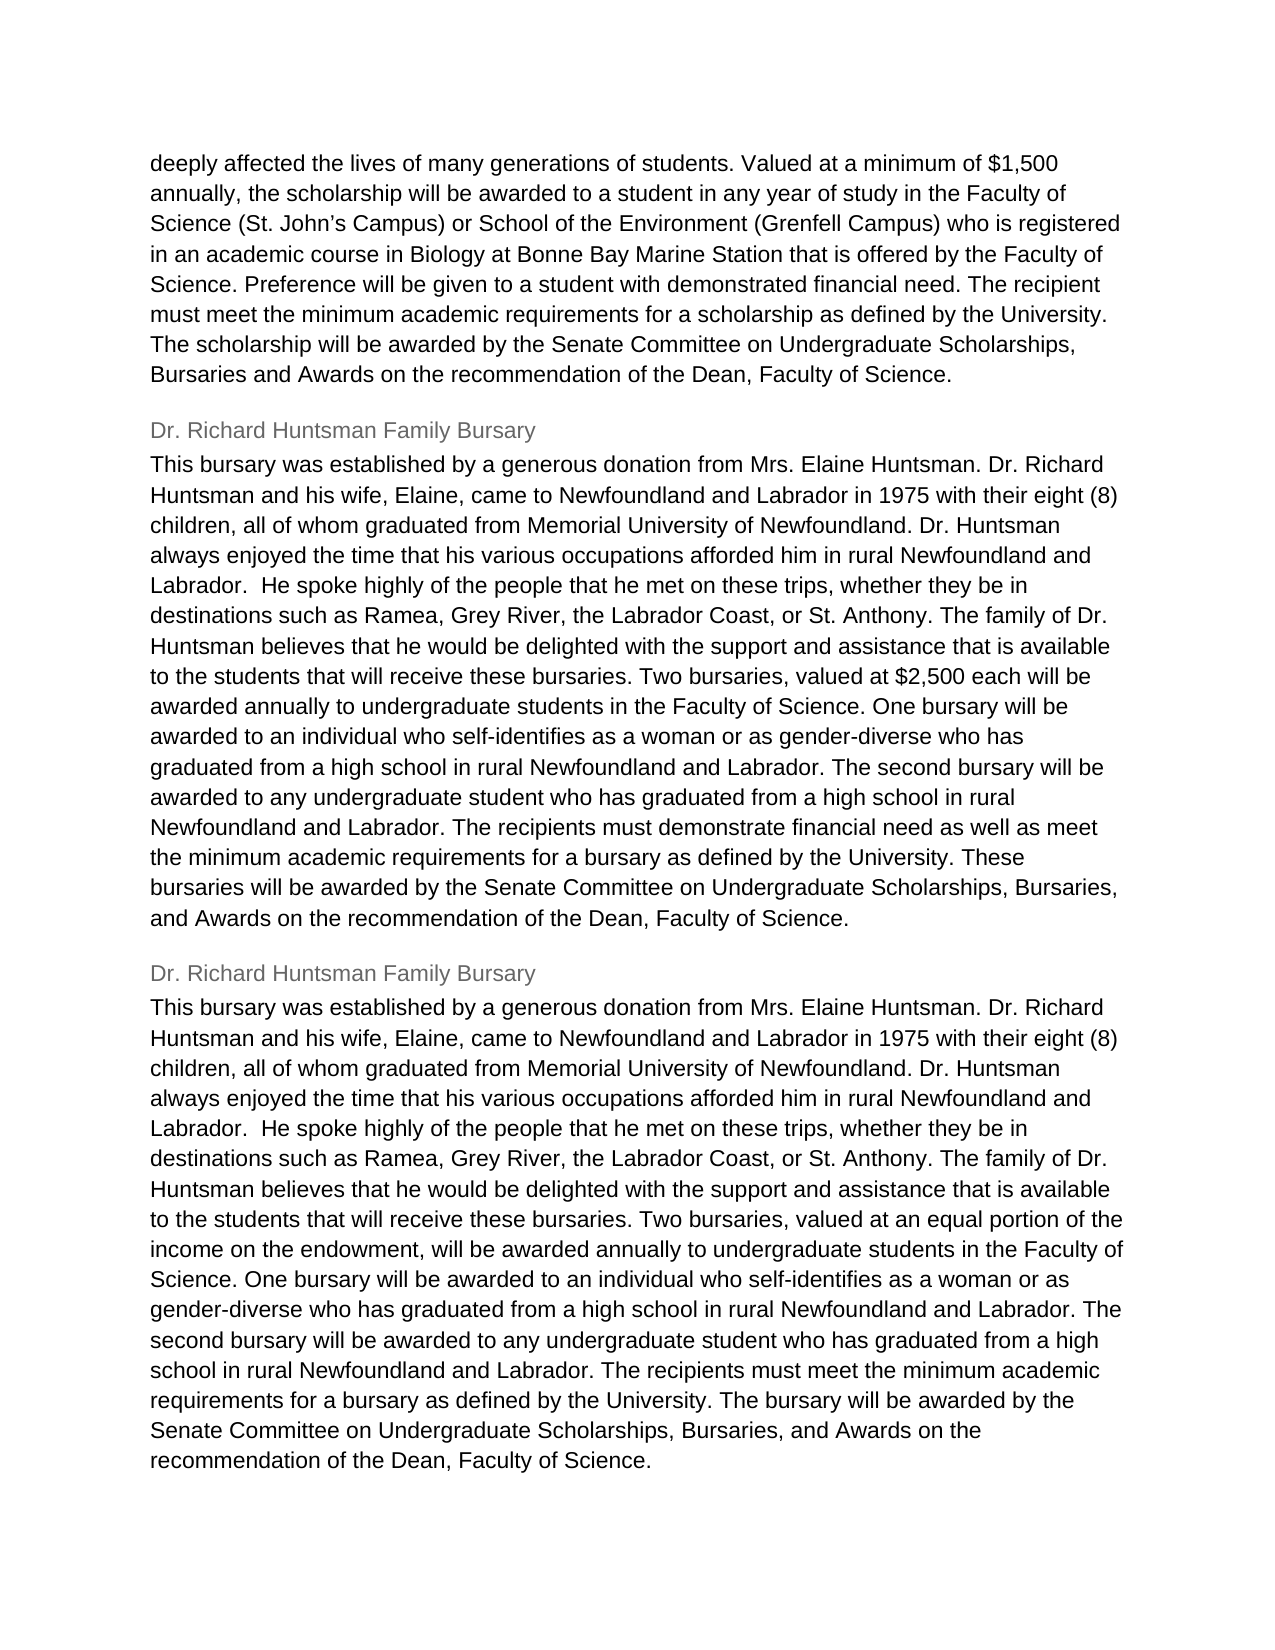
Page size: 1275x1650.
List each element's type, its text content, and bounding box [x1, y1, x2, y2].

text This bursary was established by a generous donation from Mrs. Elaine Huntsman. Dr. Richard Huntsman and his wife, Elaine, came to Newfoundland and Labrador in 1975 with their eight (8) children, all of whom graduated from Memorial University of Newfoundland. Dr. Huntsman always enjoyed the time that his various occupations afforded him in rural Newfoundland and Labrador. He spoke highly of the people that he met on these trips, whether they be in destinations such as Ramea, Grey River, the Labrador Coast, or St. Anthony. The family of Dr. Huntsman believes that he would be delighted with the support and assistance that is available to the students that will receive these bursaries. Two bursaries, valued at $2,500 each will be awarded annually to undergraduate students in the Faculty of Science. One bursary will be awarded to an individual who self-identifies as a woman or as gender-diverse who has graduated from a high school in rural Newfoundland and Labrador. The second bursary will be awarded to any undergraduate student who has graduated from a high school in rural Newfoundland and Labrador. The recipients must demonstrate financial need as well as meet the minimum academic requirements for a bursary as defined by the University. These bursaries will be awarded by the Senate Committee on Undergraduate Scholarships, Bursaries, and Awards on the recommendation of the Dean, Faculty of Science. [150, 451, 1125, 931]
subtitle Dr. Richard Huntsman Family Bursary [150, 960, 1125, 986]
subtitle Dr. Richard Huntsman Family Bursary [150, 417, 1125, 443]
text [150, 150, 1125, 388]
text This bursary was established by a generous donation from Mrs. Elaine Huntsman. Dr. Richard Huntsman and his wife, Elaine, came to Newfoundland and Labrador in 1975 with their eight (8) children, all of whom graduated from Memorial University of Newfoundland. Dr. Huntsman always enjoyed the time that his various occupations afforded him in rural Newfoundland and Labrador. He spoke highly of the people that he met on these trips, whether they be in destinations such as Ramea, Grey River, the Labrador Coast, or St. Anthony. The family of Dr. Huntsman believes that he would be delighted with the support and assistance that is available to the students that will receive these bursaries. Two bursaries, valued at an equal portion of the income on the endowment, will be awarded annually to undergraduate students in the Faculty of Science. One bursary will be awarded to an individual who self-identifies as a woman or as gender-diverse who has graduated from a high school in rural Newfoundland and Labrador. The second bursary will be awarded to any undergraduate student who has graduated from a high school in rural Newfoundland and Labrador. The recipients must meet the minimum academic requirements for a bursary as defined by the University. The bursary will be awarded by the Senate Committee on Undergraduate Scholarships, Bursaries, and Awards on the recommendation of the Dean, Faculty of Science. [150, 994, 1125, 1474]
